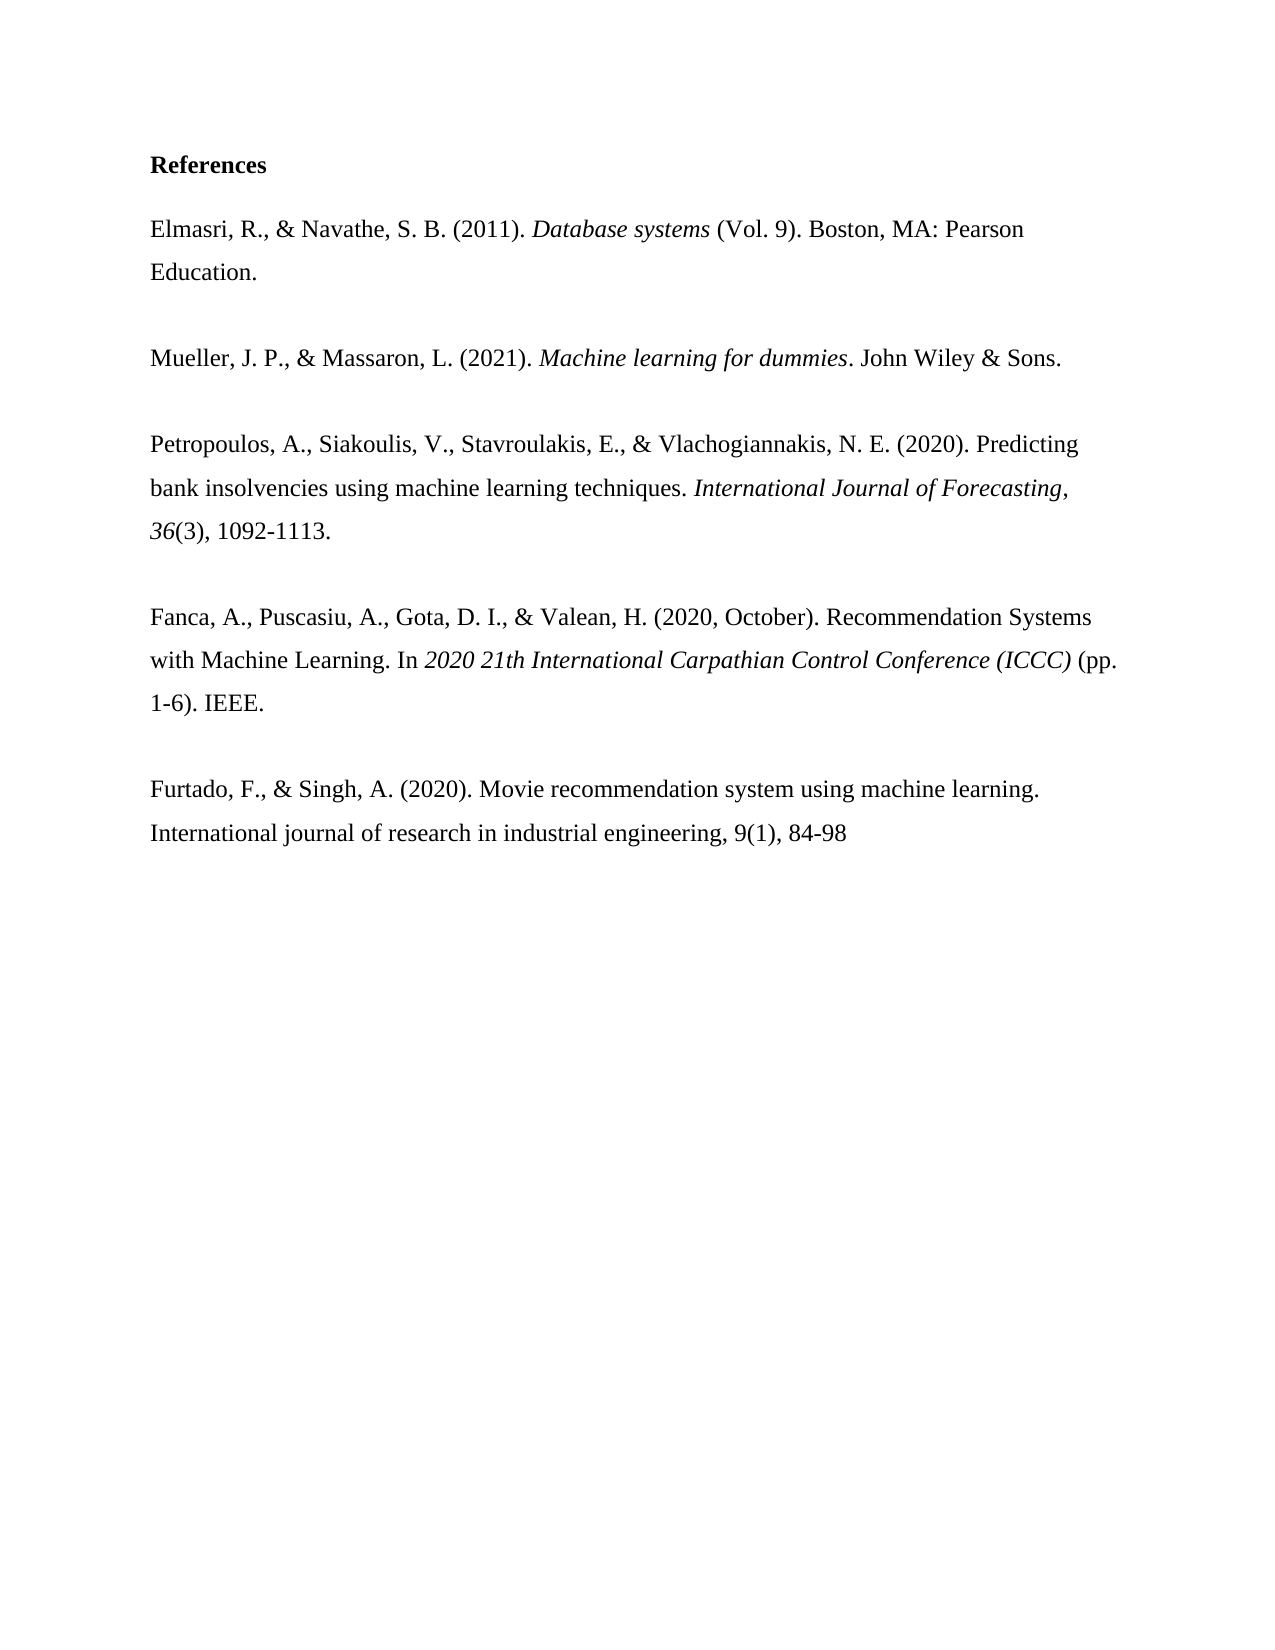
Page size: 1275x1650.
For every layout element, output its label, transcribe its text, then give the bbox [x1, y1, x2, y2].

text Petropoulos, A., Siakoulis, V., Stavroulakis, E., & Vlachogiannakis, N. E. (2020). Predicting bank insolvencies using machine learning techniques. International Journal of Forecasting, 36(3), 1092-1113. [150, 429, 1125, 544]
text Fanca, A., Puscasiu, A., Gota, D. I., & Valean, H. (2020, October). Recommendation Systems with Machine Learning. In 2020 21th International Carpathian Control Conference (ICCC) (pp. 1-6). IEEE. [150, 602, 1125, 717]
text Mueller, J. P., & Massaron, L. (2021). Machine learning for dummies. John Wiley & Sons. [150, 343, 1125, 372]
text Elmasri, R., & Navathe, S. B. (2011). Database systems (Vol. 9). Boston, MA: Pearson Education. [150, 214, 1125, 286]
text Furtado, F., & Singh, A. (2020). Movie recommendation system using machine learning. International journal of research in industrial engineering, 9(1), 84-98 [150, 774, 1125, 846]
text References [150, 150, 1125, 179]
